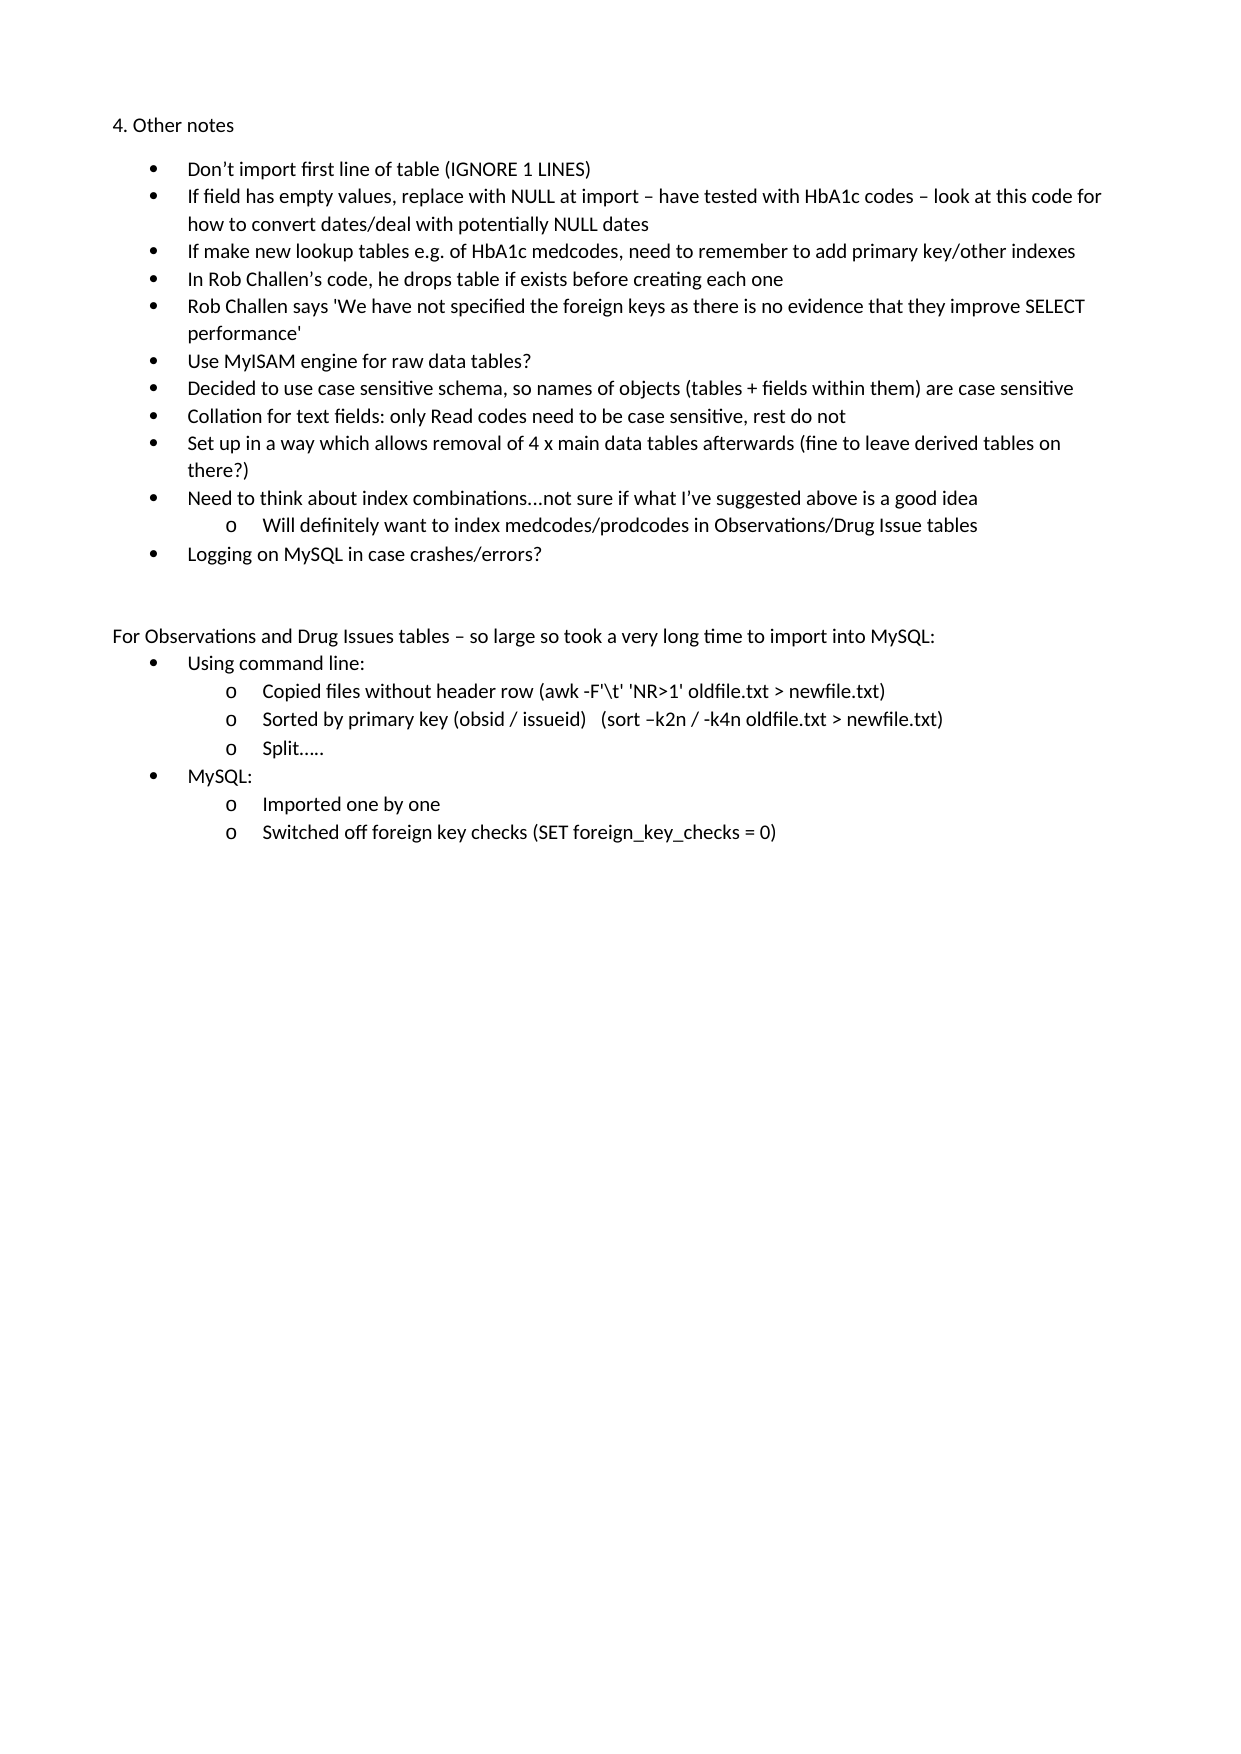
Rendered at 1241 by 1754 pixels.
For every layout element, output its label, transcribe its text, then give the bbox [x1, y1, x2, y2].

list Imported one by one [225, 791, 1128, 817]
list Switched off foreign key checks (SET foreign_key_checks = 0) [225, 819, 1128, 846]
text 4. Other notes [112, 112, 1128, 138]
list Sorted by primary key (obsid / issueid) (sort –k2n / -k4n oldfile.txt > newfile.txt) [225, 706, 1128, 733]
list Copied files without header row (awk -F'\t' 'NR>1' oldfile.txt > newfile.txt) [225, 678, 1128, 704]
list Need to think about index combinations...not sure if what I’ve suggested above is a good idea [150, 485, 1128, 510]
list Will definitely want to index medcodes/prodcodes in Observations/Drug Issue tables [225, 512, 1128, 539]
list Set up in a way which allows removal of 4 x main data tables afterwards (fine to leave derived tables on there?) [150, 430, 1128, 483]
list Split….. [225, 735, 1128, 761]
list In Rob Challen’s code, he drops table if exists before creating each one [150, 266, 1128, 291]
list If field has empty values, replace with NULL at import – have tested with HbA1c codes – look at this code for how to convert dates/deal with potentially NULL dates [150, 184, 1128, 236]
text For Observations and Drug Issues tables – so large so took a very long time to import into MySQL: [112, 623, 1128, 648]
list Use MyISAM engine for raw data tables? [150, 348, 1128, 373]
list MySQL: [150, 763, 1128, 789]
list If make new lookup tables e.g. of HbA1c medcodes, need to remember to add primary key/other indexes [150, 238, 1128, 264]
list Don’t import first line of table (IGNORE 1 LINES) [150, 156, 1128, 182]
list Collation for text fields: only Read codes need to be case sensitive, rest do not [150, 403, 1128, 428]
list Logging on MySQL in case crashes/errors? [150, 541, 1128, 566]
list Using command line: [150, 651, 1128, 676]
list Decided to use case sensitive schema, so names of objects (tables + fields within them) are case sensitive [150, 375, 1128, 401]
list Rob Challen says 'We have not specified the foreign keys as there is no evidence that they improve SELECT performance' [150, 293, 1128, 346]
